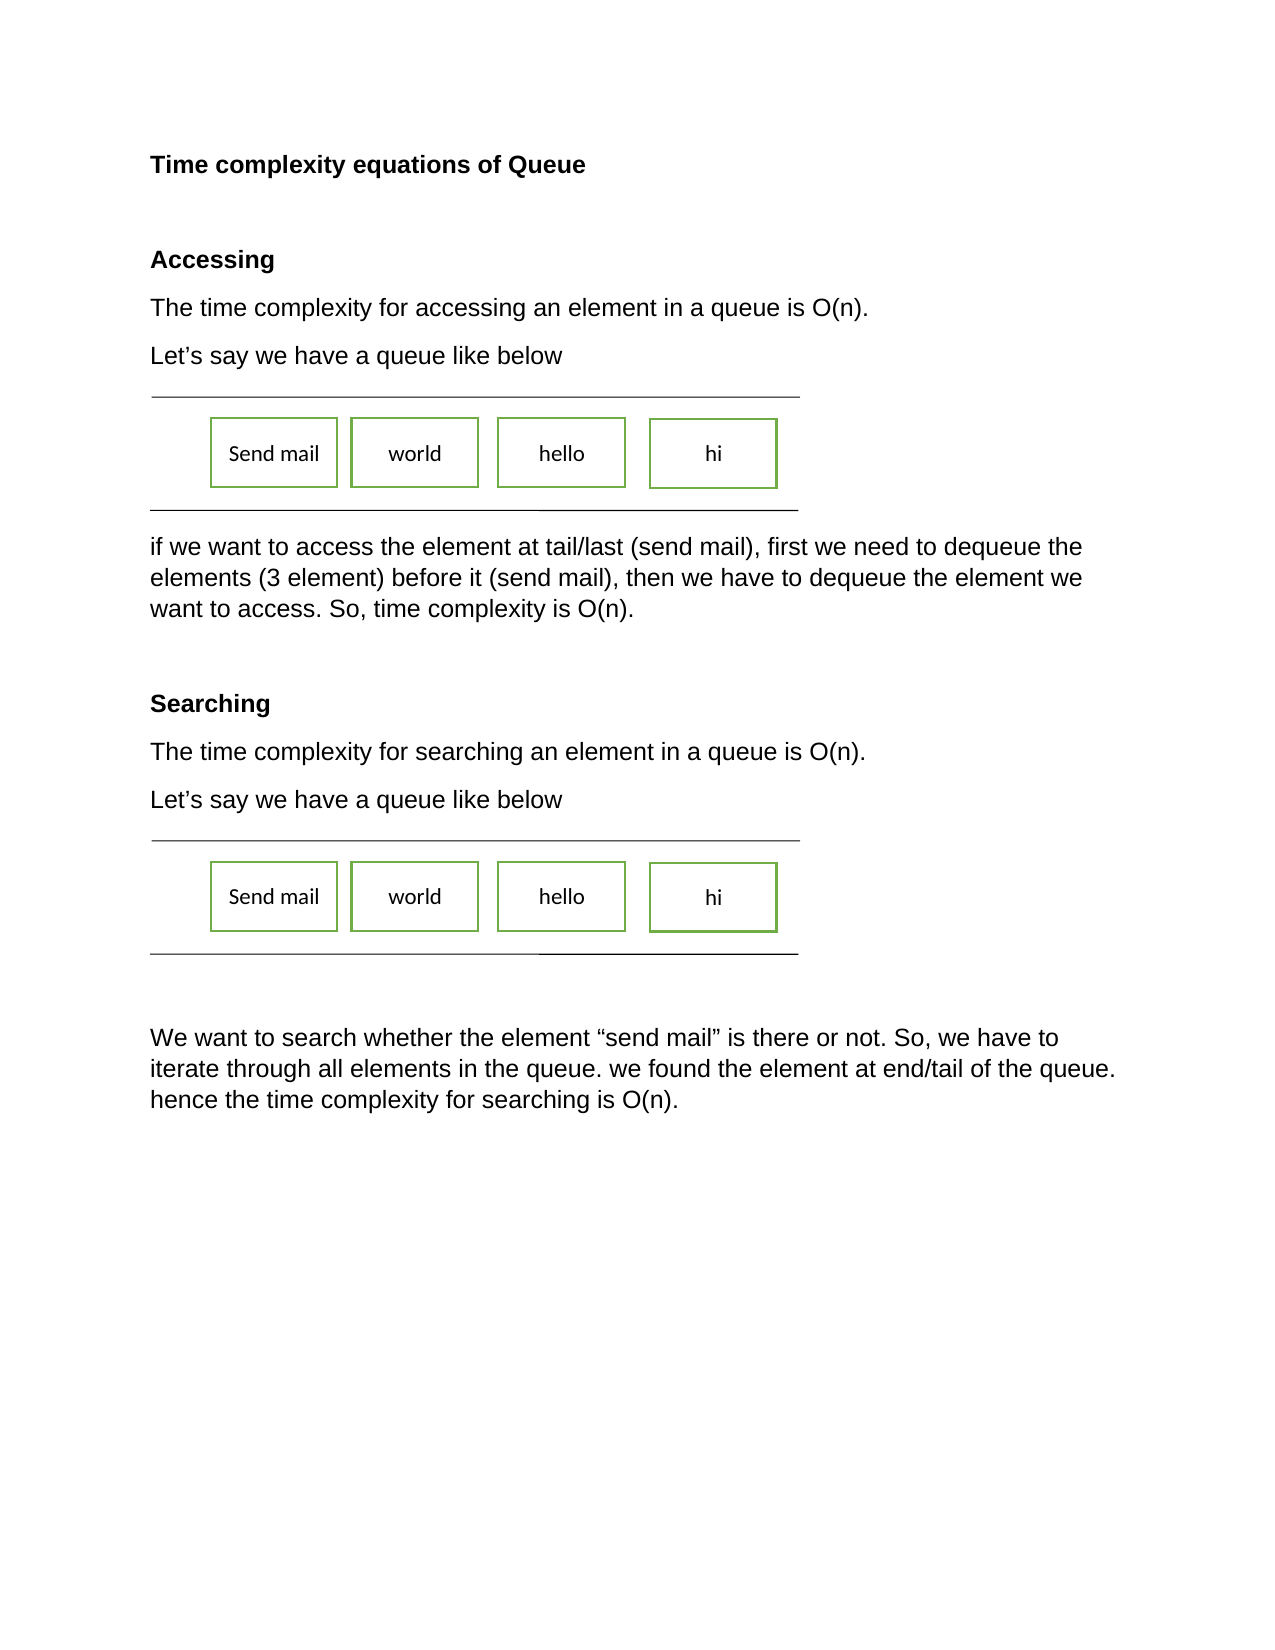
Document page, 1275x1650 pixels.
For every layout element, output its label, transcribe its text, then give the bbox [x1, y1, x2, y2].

text Searching [150, 689, 1125, 718]
text The time complexity for searching an element in a queue is O(n). [150, 737, 1125, 766]
text Accessing [150, 245, 1125, 274]
text We want to search whether the element “send mail” is there or not. So, we have to iterate through all elements in the queue. we found the element at end/tail of the queue. hence the time complexity for searching is O(n). [150, 1023, 1125, 1114]
text Let’s say we have a queue like below [150, 784, 1125, 813]
text Let’s say we have a queue like below [150, 341, 1125, 369]
text Time complexity equations of Queue [150, 150, 1125, 179]
text The time complexity for accessing an element in a queue is O(n). [150, 293, 1125, 322]
text if we want to access the element at tail/last (send mail), first we need to dequeue the elements (3 element) before it (send mail), then we have to dequeue the element we want to access. So, time complexity is O(n). [150, 532, 1125, 622]
